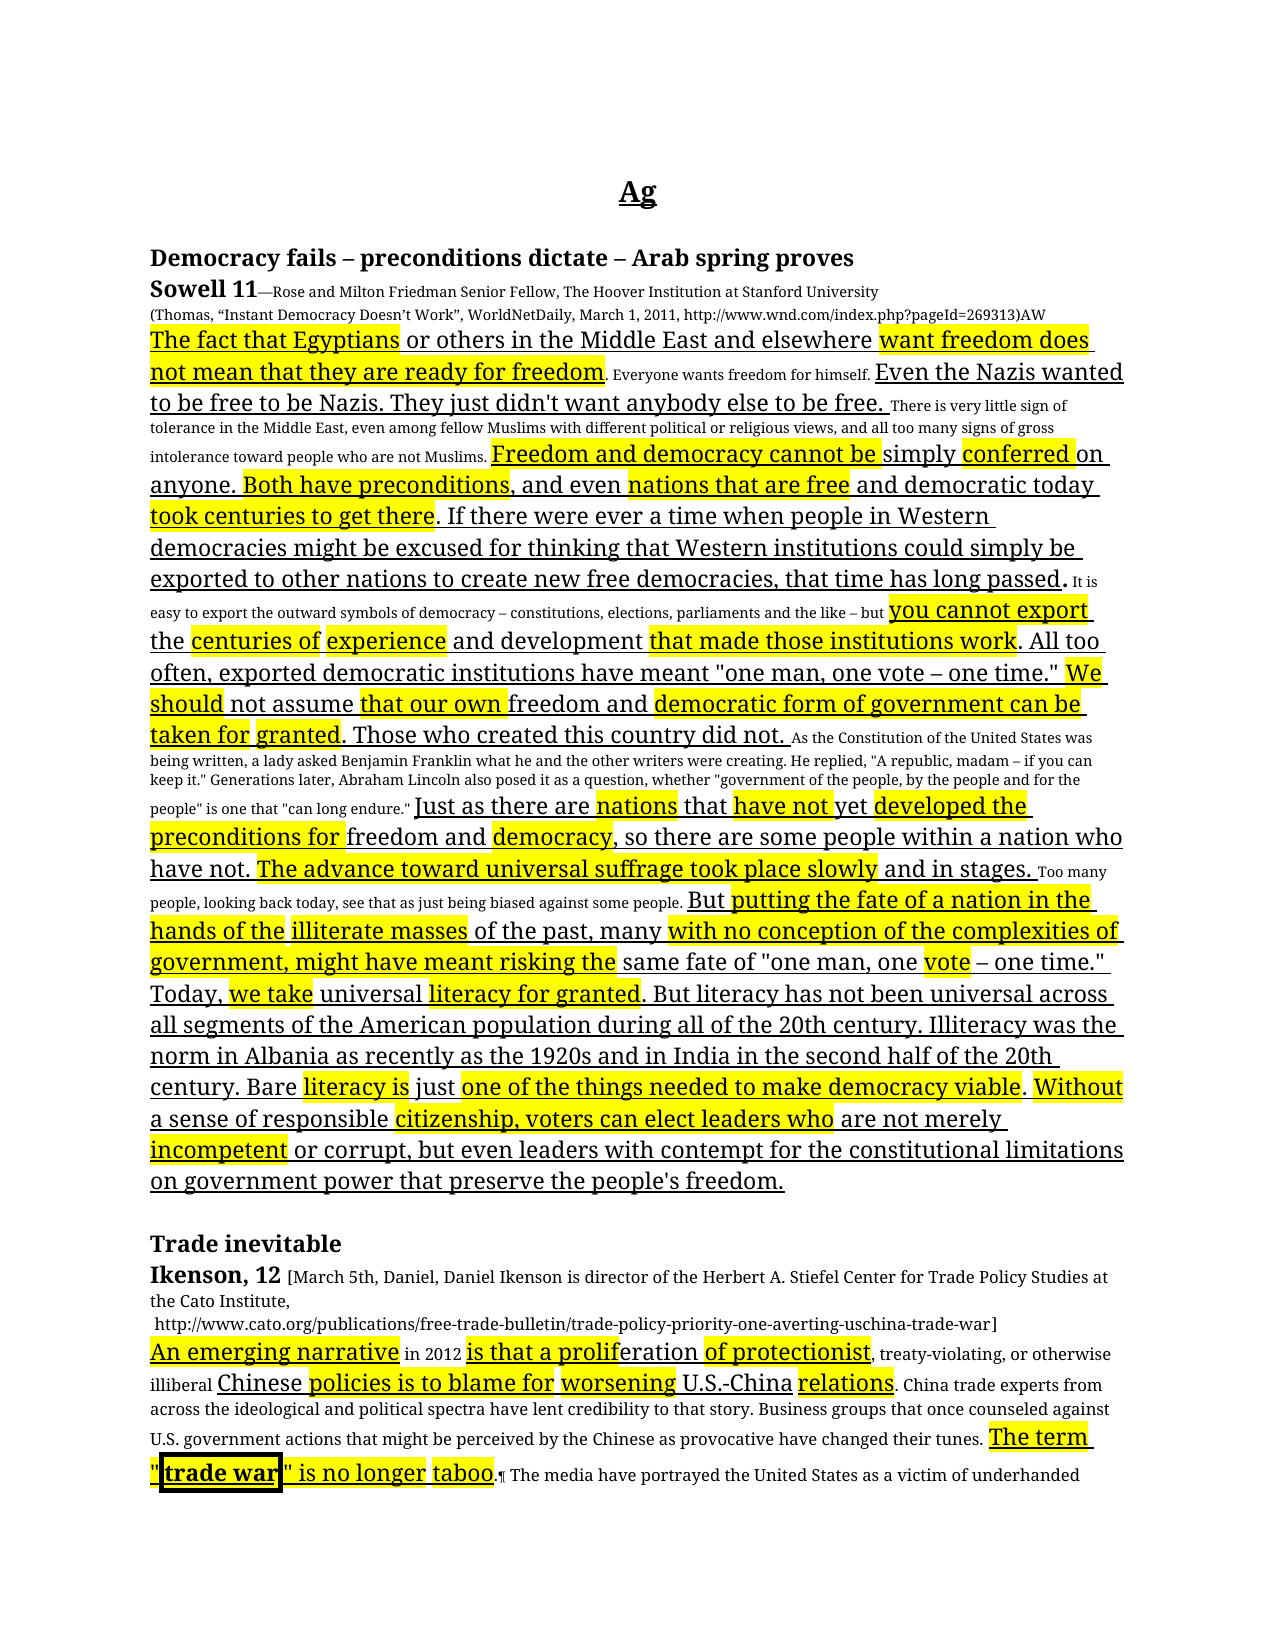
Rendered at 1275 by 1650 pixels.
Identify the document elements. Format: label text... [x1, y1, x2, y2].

text http://www.cato.org/publications/free-trade-bulletin/trade-policy-priority-one-averting-uschina-trade-war] [150, 1313, 1125, 1336]
text Sowell 11—Rose and Milton Friedman Senior Fellow, The Hoover Institution at Stanford University [150, 273, 1125, 304]
text Ikenson, 12 [March 5th, Daniel, Daniel Ikenson is director of the Herbert A. Stiefel Center for Trade Policy Studies at the Cato Institute, [150, 1259, 1125, 1313]
text Trade inevitable [150, 1228, 1125, 1259]
text The fact that Egyptians or others in the Middle East and elsewhere want freedom does not mean that they are ready for freedom. Everyone wants freedom for himself. Even the Nazis wanted to be free to be Nazis. They just didn't want anybody else to be free. There is very little sign of tolerance in the Middle East, even among fellow Muslims with different political or religious views, and all too many signs of gross intolerance toward people who are not Muslims. Freedom and democracy cannot be simply conferred on anyone. Both have preconditions, and even nations that are free and democratic today took centuries to get there. If there were ever a time when people in Western democracies might be excused for thinking that Western institutions could simply be exported to other nations to create new free democracies, that time has long passed. It is easy to export the outward symbols of democracy – constitutions, elections, parliaments and the like – but you cannot export the centuries of experience and development that made those institutions work. All too often, exported democratic institutions have meant "one man, one vote – one time." We should not assume that our own freedom and democratic form of government can be taken for granted. Those who created this country did not. As the Constitution of the United States was being written, a lady asked Benjamin Franklin what he and the other writers were creating. He replied, "A republic, madam – if you can keep it." Generations later, Abraham Lincoln also posed it as a question, whether "government of the people, by the people and for the people" is one that "can long endure." Just as there are nations that have not yet developed the preconditions for freedom and democracy, so there are some people within a nation who have not. The advance toward universal suffrage took place slowly and in stages. Too many people, looking back today, see that as just being biased against some people. But putting the fate of a nation in the hands of the illiterate masses of the past, many with no conception of the complexities of government, might have meant risking the same fate of "one man, one vote – one time." Today, we take universal literacy for granted. But literacy has not been universal across all segments of the American population during all of the 20th century. Illiteracy was the norm in Albania as recently as the 1920s and in India in the second half of the 20th century. Bare literacy is just one of the things needed to make democracy viable. Without a sense of responsible citizenship, voters can elect leaders who are not merely incompetent or corrupt, but even leaders with contempt for the constitutional limitations on government power that preserve the people's freedom. [150, 324, 1125, 1196]
text (Thomas, “Instant Democracy Doesn’t Work”, WorldNetDaily, March 1, 2011, http://www.wnd.com/index.php?pageId=269313)AW [150, 304, 1125, 324]
subtitle Ag [150, 171, 1125, 211]
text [150, 1336, 1125, 1493]
text Democracy fails – preconditions dictate – Arab spring proves [150, 242, 1125, 273]
